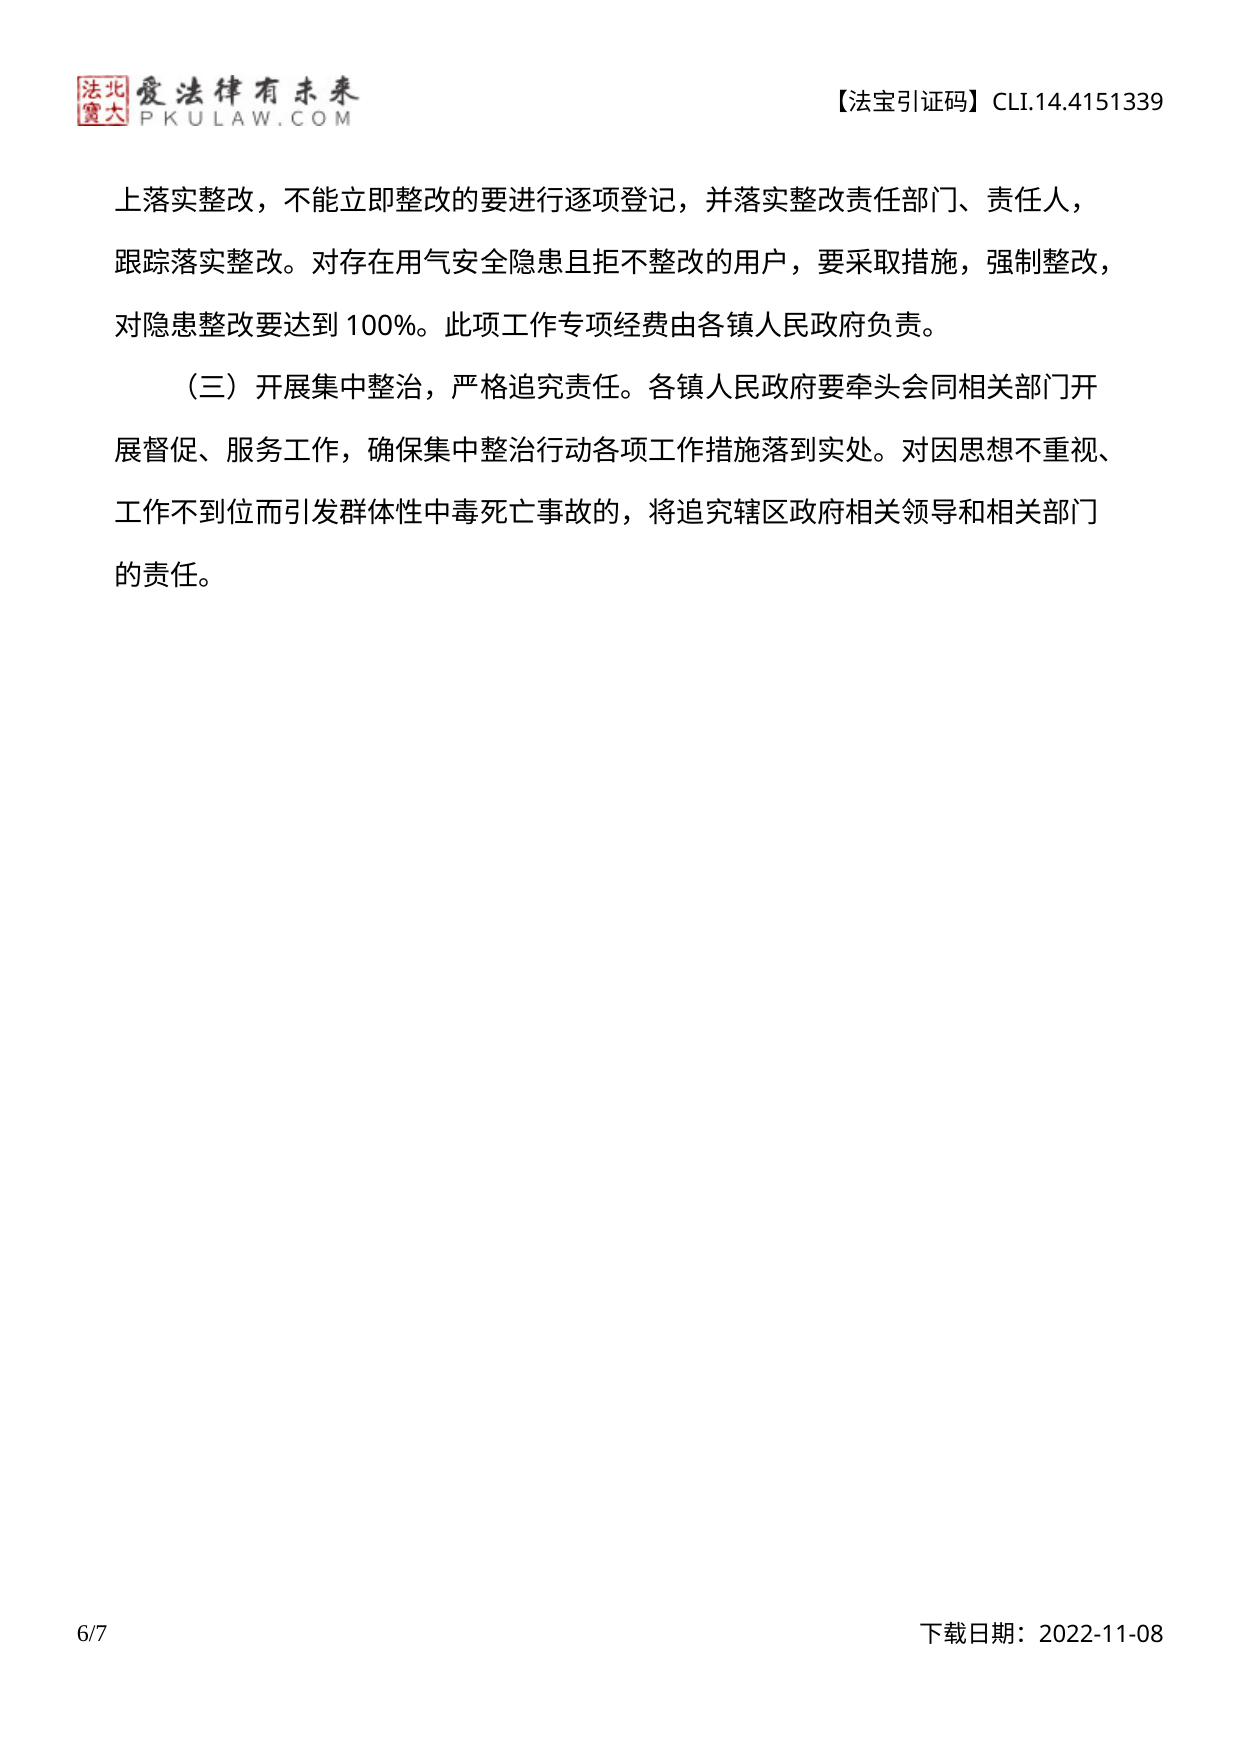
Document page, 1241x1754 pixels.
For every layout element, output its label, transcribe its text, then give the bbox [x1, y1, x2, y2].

picture [76, 75, 361, 126]
text （三）开展集中整治，严格追究责任。各镇人民政府要牵头会同相关部门开展督促、服务工作，确保集中整治行动各项工作措施落到实处。对因思想不重视、工作不到位而引发群体性中毒死亡事故的，将追究辖区政府相关领导和相关部门的责任。 [114, 343, 1126, 593]
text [114, 156, 1126, 343]
